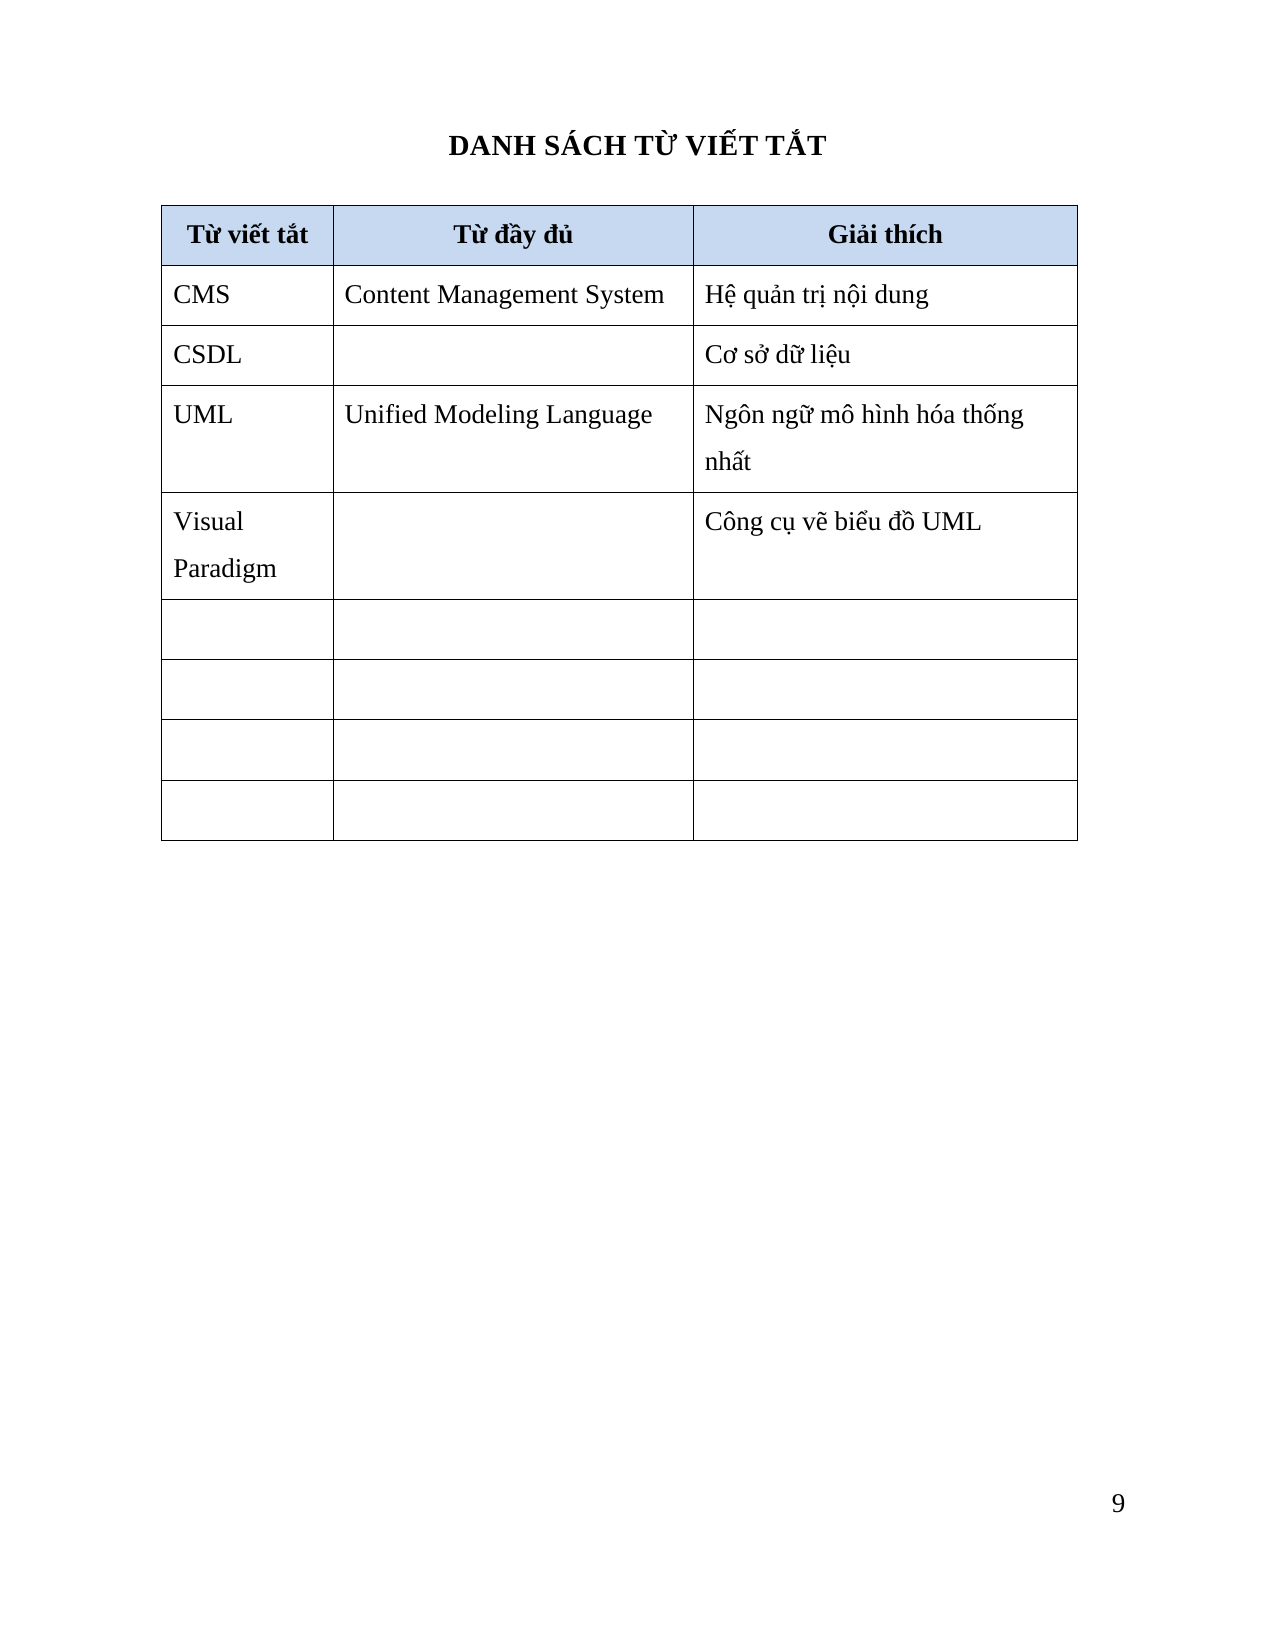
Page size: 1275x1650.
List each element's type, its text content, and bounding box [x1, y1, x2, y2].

table_cell [334, 600, 693, 659]
table_cell [694, 660, 1077, 719]
table_cell [162, 600, 333, 659]
table_cell UML [162, 386, 333, 492]
table_cell CSDL [162, 326, 333, 385]
table_header Từ viết tắt [162, 206, 333, 265]
table_cell [162, 720, 333, 779]
table_cell [334, 720, 693, 779]
table_cell [162, 660, 333, 719]
table_cell Ngôn ngữ mô hình hóa thống nhất [694, 386, 1077, 492]
table_cell [694, 720, 1077, 779]
table_cell [334, 326, 693, 385]
table_cell [334, 493, 693, 599]
table_header Giải thích [694, 206, 1077, 265]
table_cell CMS [162, 266, 333, 325]
table_cell Cơ sở dữ liệu [694, 326, 1077, 385]
table_cell Công cụ vẽ biểu đồ UML [694, 493, 1077, 599]
table_cell [334, 781, 693, 840]
table_cell Visual Paradigm [162, 493, 333, 599]
table_cell [162, 781, 333, 840]
table_cell [694, 600, 1077, 659]
table_cell Content Management System [334, 266, 693, 325]
table_header Từ đầy đủ [334, 206, 693, 265]
text DANH SÁCH TỪ VIẾT TẮT [150, 128, 1125, 162]
table_cell Hệ quản trị nội dung [694, 266, 1077, 325]
table_cell [694, 781, 1077, 840]
table_cell Unified Modeling Language [334, 386, 693, 492]
table_cell [334, 660, 693, 719]
